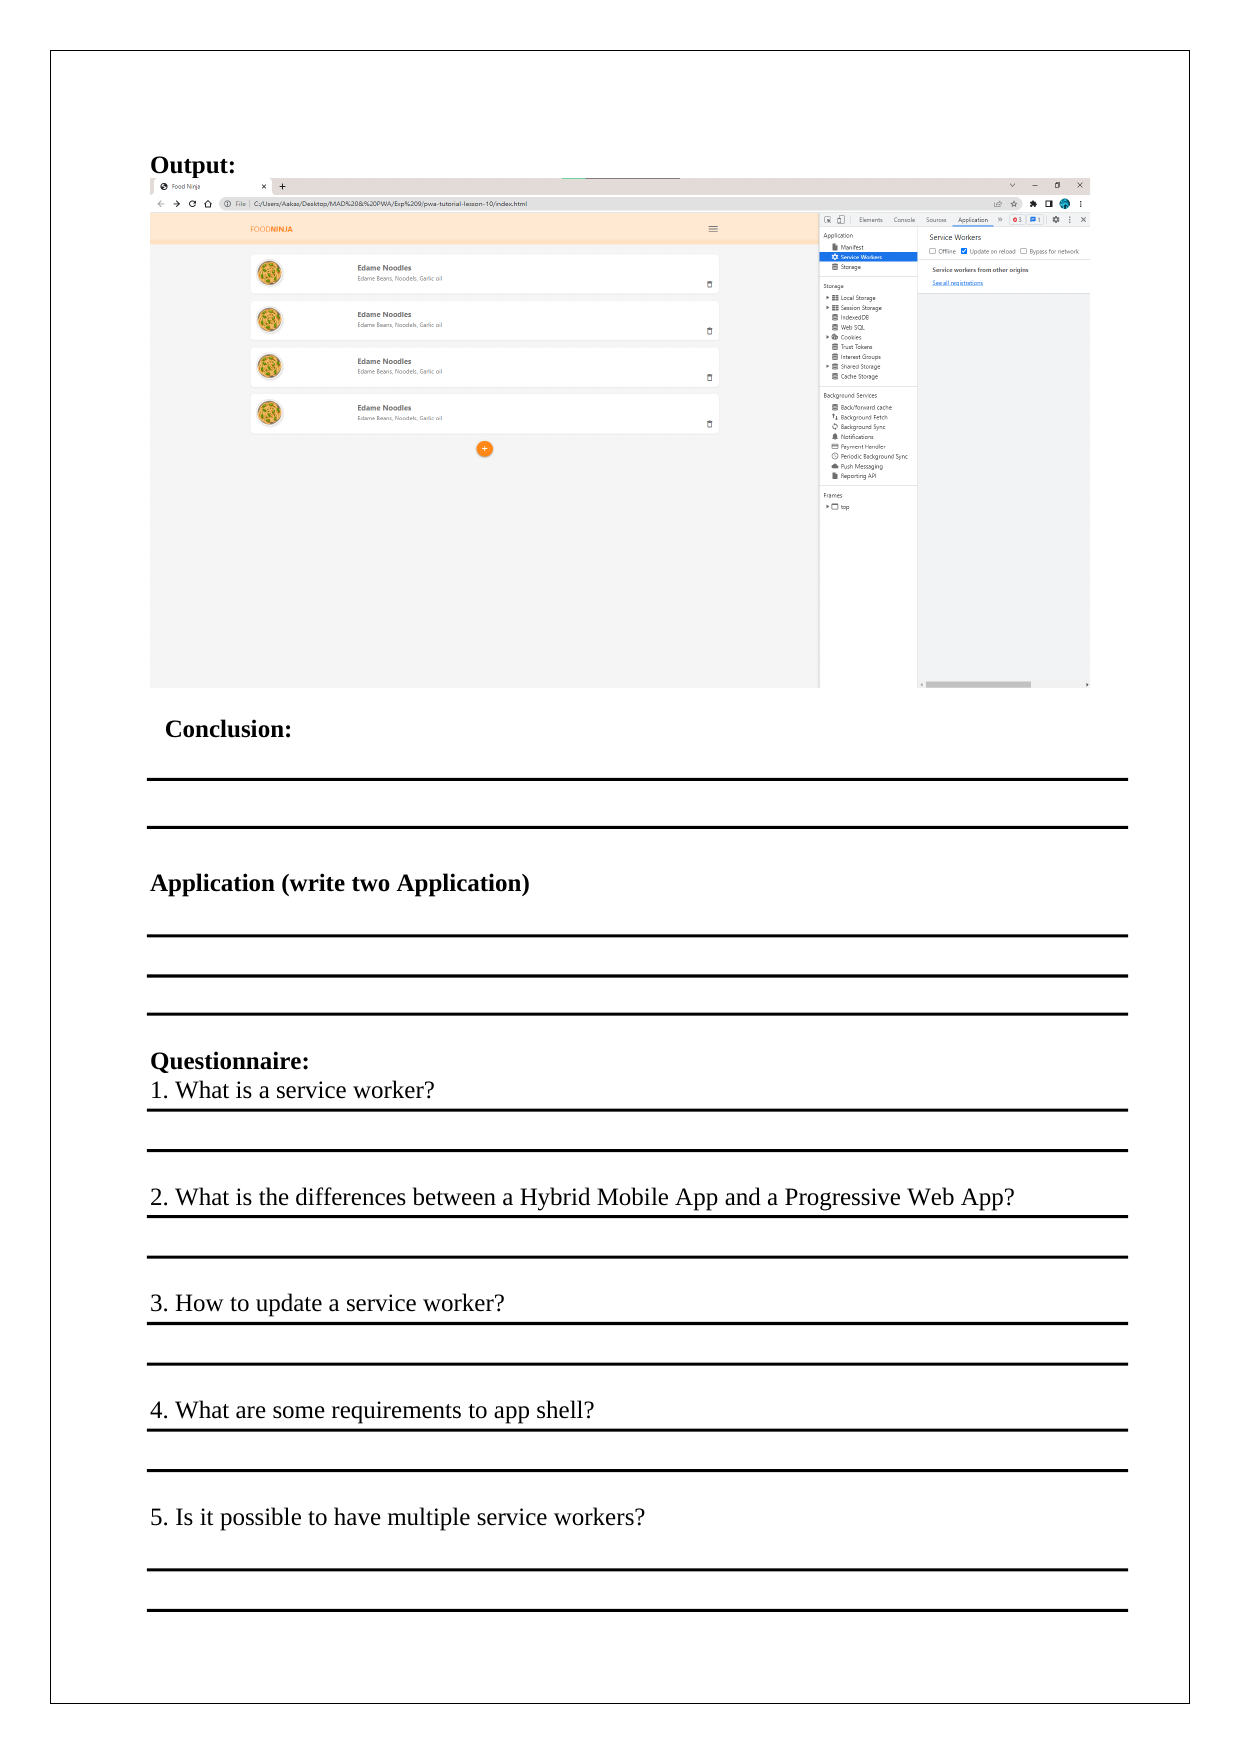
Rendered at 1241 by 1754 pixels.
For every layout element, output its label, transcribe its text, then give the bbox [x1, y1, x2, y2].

picture [150, 178, 1091, 688]
list What are some requirements to app shell? [150, 1395, 1090, 1424]
list What is a service worker? [150, 1075, 1090, 1104]
list What is the differences between a Hybrid Mobile App and a Progressive Web App? [150, 1182, 1090, 1210]
text Questionnaire: [150, 1046, 1090, 1075]
text Output: [150, 150, 1090, 178]
text Application (write two Application) [150, 868, 1090, 897]
list Is it possible to have multiple service workers? [150, 1502, 1090, 1530]
subtitle Conclusion: [164, 714, 1090, 743]
list How to update a service worker? [150, 1288, 1090, 1317]
